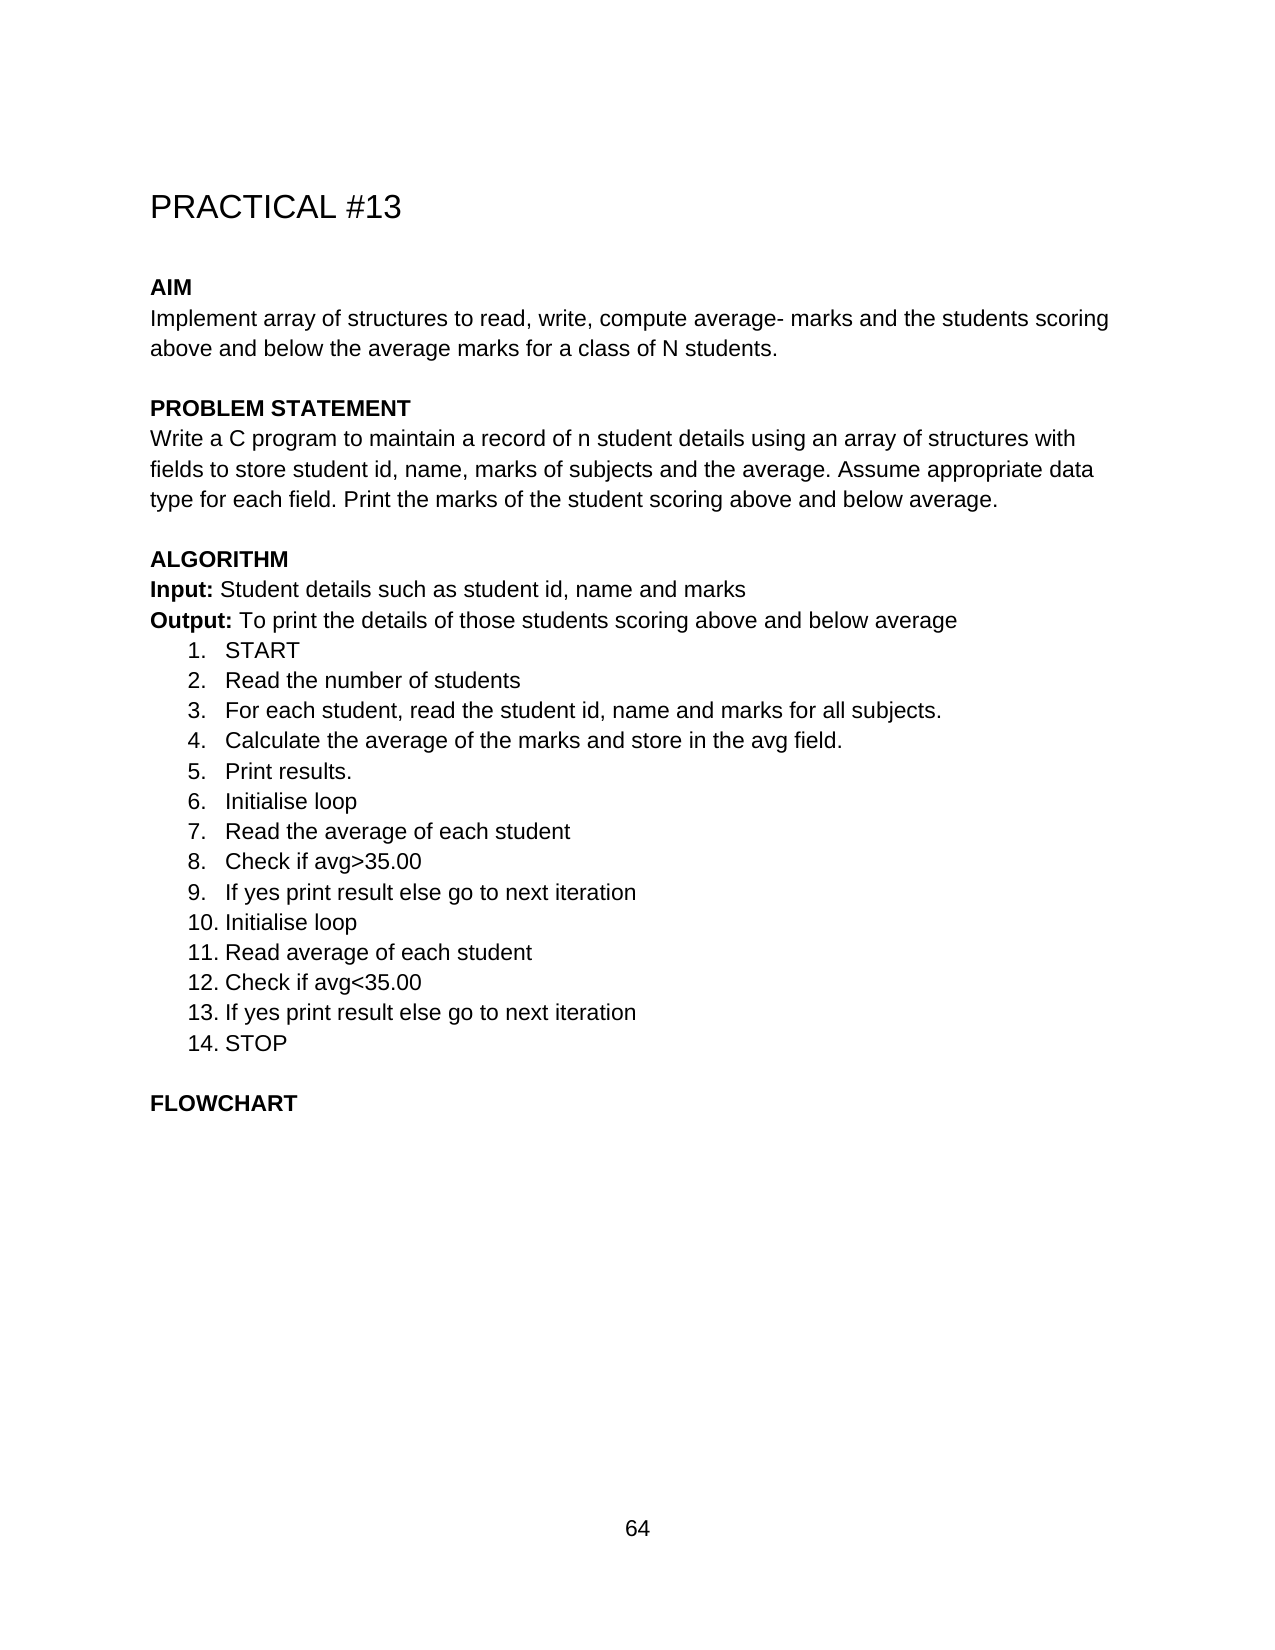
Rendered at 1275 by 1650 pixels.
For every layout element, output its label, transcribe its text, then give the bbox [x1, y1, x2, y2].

list Read average of each student [187, 939, 1125, 965]
list Check if avg<35.00 [187, 969, 1125, 996]
text Write a C program to maintain a record of n student details using an array of structures with fields to store student id, name, marks of subjects and the average. Assume appropriate data type for each field. Print the marks of the student scoring above and below average. [150, 425, 1125, 512]
list Read the average of each student [187, 818, 1125, 844]
list For each student, read the student id, name and marks for all subjects. [187, 697, 1125, 724]
list STOP [187, 1029, 1125, 1056]
text Input: Student details such as student id, name and marks [150, 576, 1125, 603]
list Initialise loop [187, 788, 1125, 814]
subtitle PRACTICAL #13 [150, 187, 1125, 226]
text Implement array of structures to read, write, compute average- marks and the students scoring above and below the average marks for a class of N students. [150, 304, 1125, 361]
text ALGORITHM [150, 546, 1125, 573]
text FLOWCHART [150, 1090, 1125, 1116]
list Read the number of students [187, 667, 1125, 693]
text Output: To print the details of those students scoring above and below average [150, 607, 1125, 633]
list If yes print result else go to next iteration [187, 999, 1125, 1026]
list Calculate the average of the marks and store in the avg field. [187, 727, 1125, 754]
list START [187, 637, 1125, 663]
text AIM [150, 274, 1125, 301]
text PROBLEM STATEMENT [150, 395, 1125, 422]
list Check if avg>35.00 [187, 848, 1125, 875]
list Initialise loop [187, 909, 1125, 935]
list Print results. [187, 758, 1125, 784]
list If yes print result else go to next iteration [187, 878, 1125, 905]
